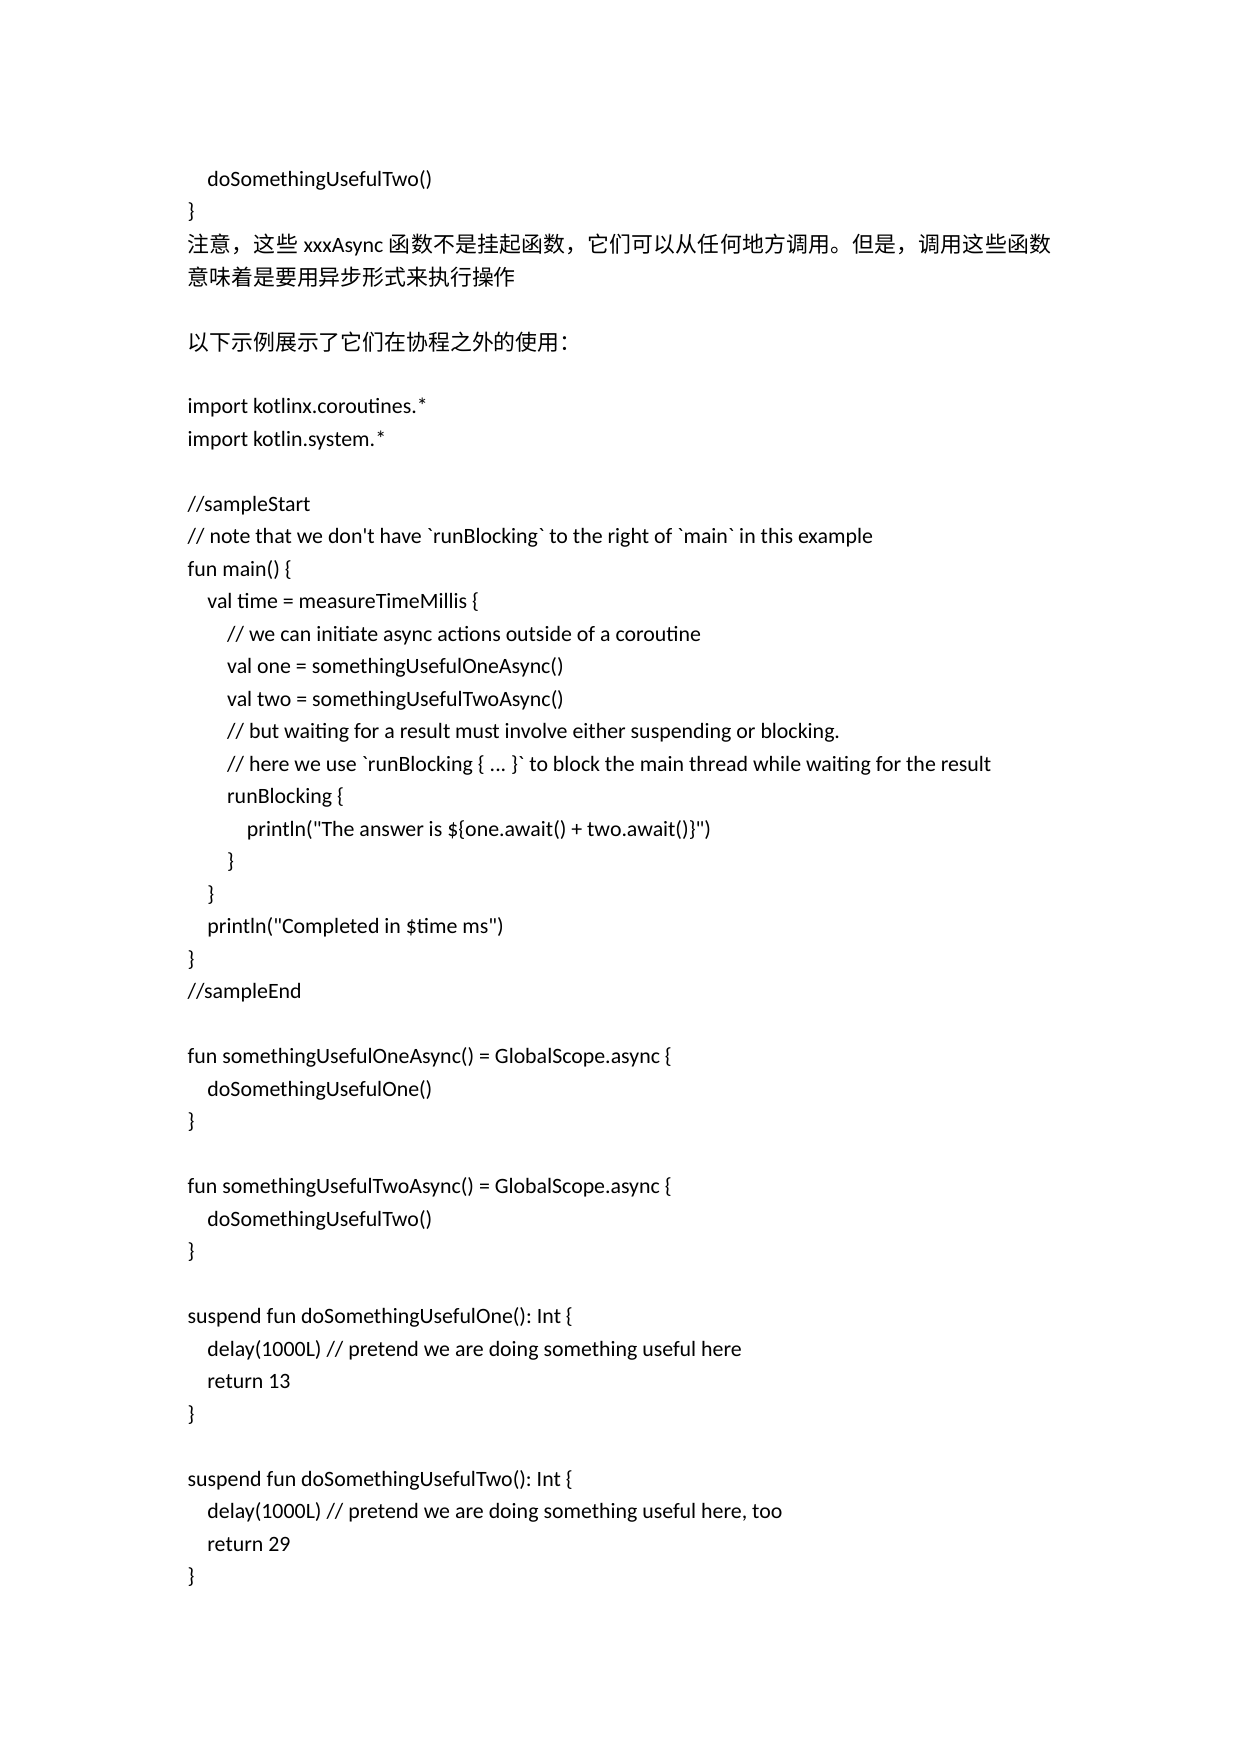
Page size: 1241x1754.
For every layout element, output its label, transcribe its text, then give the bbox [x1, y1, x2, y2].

text // note that we don't have `runBlocking` to the right of `main` in this example [187, 519, 1053, 552]
text } [187, 942, 1053, 974]
text //sampleStart [187, 487, 1053, 519]
text // we can initiate async actions outside of a coroutine [187, 617, 1053, 649]
text val time = measureTimeMillis { [187, 584, 1053, 617]
text // here we use `runBlocking { ... }` to block the main thread while waiting for the result [187, 747, 1053, 779]
text doSomethingUsefulOne() [187, 1072, 1053, 1104]
text 以下示例展示了它们在协程之外的使用： [187, 324, 1053, 357]
text import kotlin.system.* [187, 422, 1053, 454]
text } [187, 844, 1053, 877]
text 注意，这些 xxxAsync 函数不是挂起函数，它们可以从任何地方调用。但是，调用这些函数意味着是要用异步形式来执行操作 [187, 227, 1053, 292]
text fun main() { [187, 552, 1053, 584]
text suspend fun doSomethingUsefulOne(): Int { [187, 1299, 1053, 1332]
text } [187, 1397, 1053, 1429]
text //sampleEnd [187, 974, 1053, 1007]
text } [187, 194, 1053, 227]
text return 29 [187, 1527, 1053, 1559]
text val two = somethingUsefulTwoAsync() [187, 682, 1053, 714]
text runBlocking { [187, 779, 1053, 812]
text suspend fun doSomethingUsefulTwo(): Int { [187, 1462, 1053, 1494]
text } [187, 1234, 1053, 1267]
text import kotlinx.coroutines.* [187, 389, 1053, 422]
text delay(1000L) // pretend we are doing something useful here, too [187, 1494, 1053, 1527]
text fun somethingUsefulOneAsync() = GlobalScope.async { [187, 1039, 1053, 1072]
text doSomethingUsefulTwo() [187, 162, 1053, 194]
text // but waiting for a result must involve either suspending or blocking. [187, 714, 1053, 747]
text println("The answer is ${one.await() + two.await()}") [187, 812, 1053, 844]
text delay(1000L) // pretend we are doing something useful here [187, 1332, 1053, 1364]
text doSomethingUsefulTwo() [187, 1202, 1053, 1234]
text } [187, 877, 1053, 909]
text } [187, 1104, 1053, 1137]
text val one = somethingUsefulOneAsync() [187, 649, 1053, 682]
text println("Completed in $time ms") [187, 909, 1053, 942]
text return 13 [187, 1364, 1053, 1397]
text fun somethingUsefulTwoAsync() = GlobalScope.async { [187, 1169, 1053, 1202]
text } [187, 1559, 1053, 1592]
